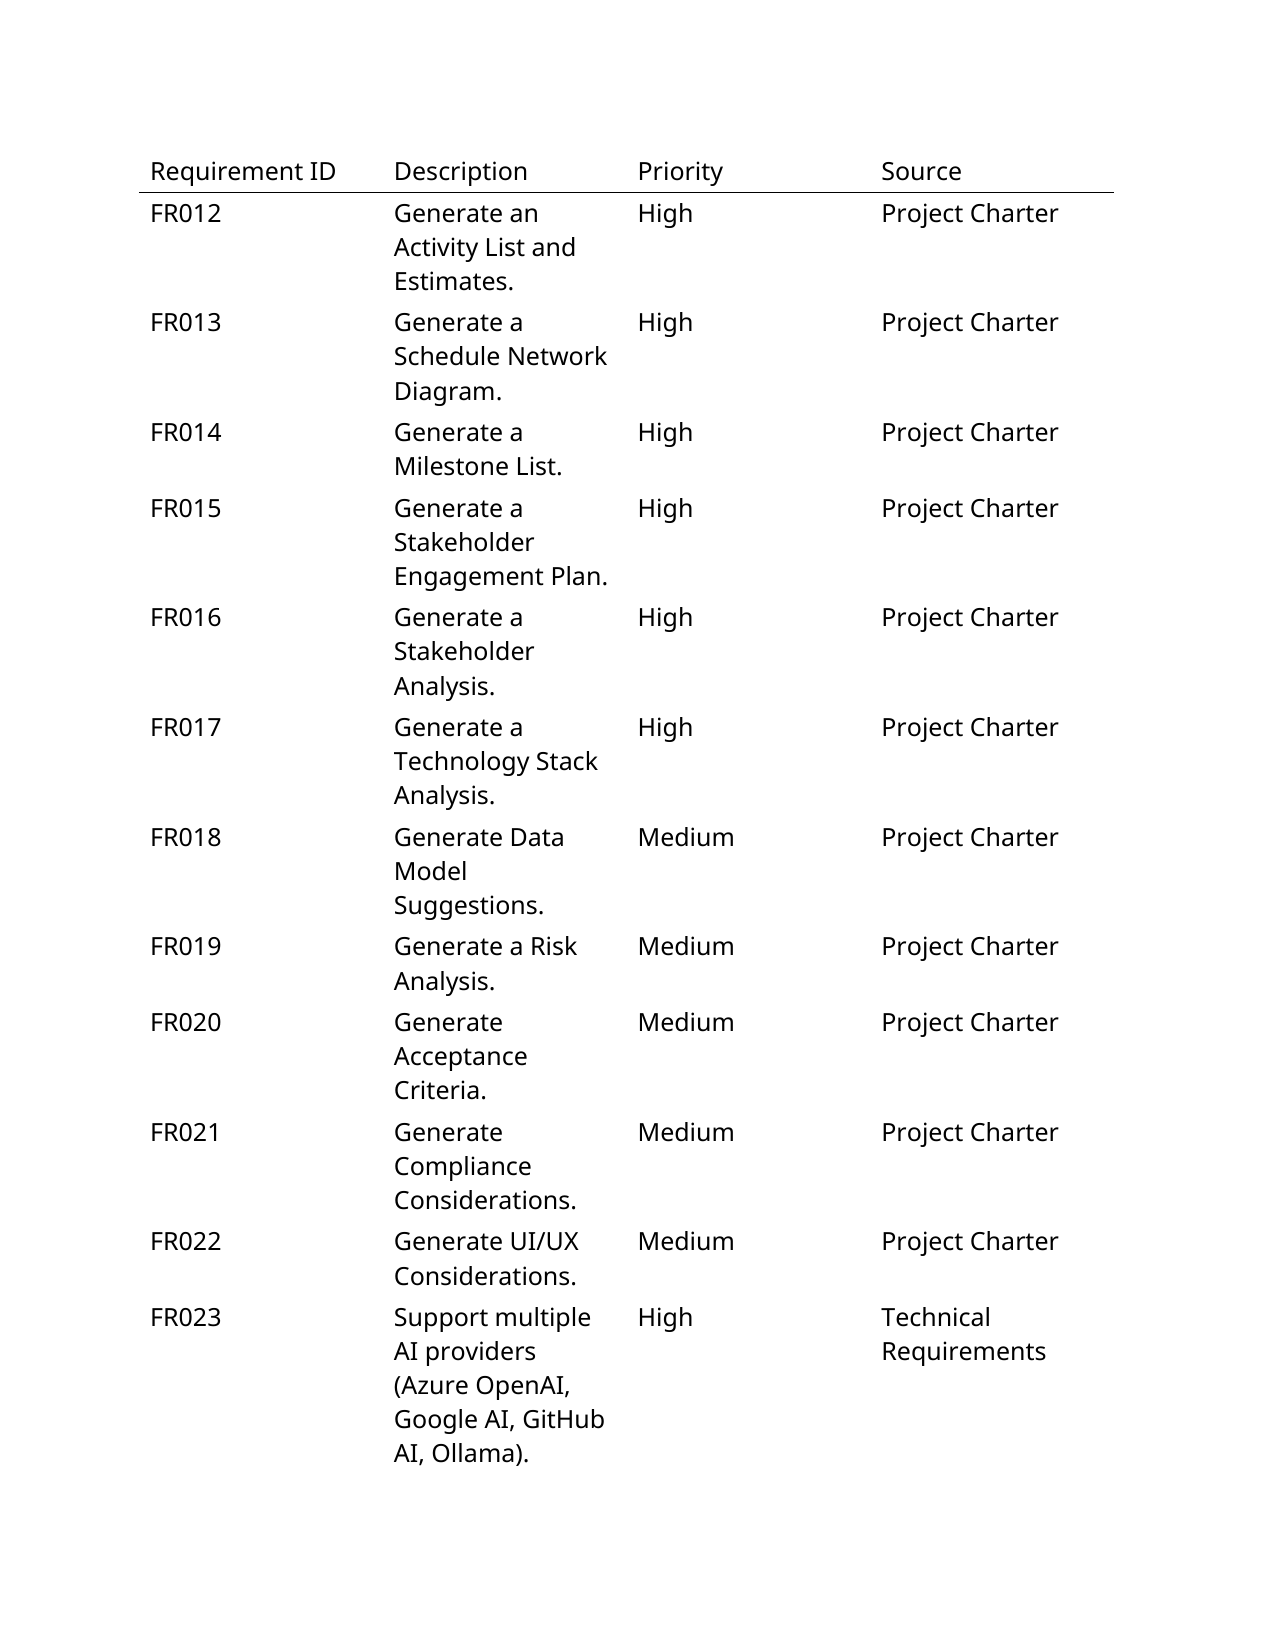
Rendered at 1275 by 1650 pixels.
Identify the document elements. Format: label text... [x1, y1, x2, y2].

table_cell Project Charter [870, 1001, 1114, 1111]
table_cell Generate Compliance Considerations. [383, 1111, 626, 1220]
table_cell Project Charter [870, 301, 1114, 411]
table_cell Generate Acceptance Criteria. [383, 1001, 626, 1111]
table_cell Generate an Activity List and Estimates. [383, 193, 626, 301]
table_cell High [626, 193, 870, 301]
table_cell FR019 [139, 925, 382, 1001]
table_cell Technical Requirements [870, 1296, 1114, 1474]
table_cell Generate a Stakeholder Analysis. [383, 596, 626, 706]
table_cell Support multiple AI providers (Azure OpenAI, Google AI, GitHub AI, Ollama). [383, 1296, 626, 1474]
table_cell FR016 [139, 596, 382, 706]
table_cell High [626, 487, 870, 596]
table_cell High [626, 301, 870, 411]
table_cell Project Charter [870, 1220, 1114, 1296]
table_cell Generate a Risk Analysis. [383, 925, 626, 1001]
table_cell FR023 [139, 1296, 382, 1474]
table_header Priority [626, 150, 870, 192]
table_cell High [626, 706, 870, 816]
table_cell High [626, 596, 870, 706]
table_cell Generate a Schedule Network Diagram. [383, 301, 626, 411]
table_cell Project Charter [870, 596, 1114, 706]
table_cell Medium [626, 1220, 870, 1296]
table_cell Medium [626, 1001, 870, 1111]
table_cell High [626, 1296, 870, 1474]
table_cell Generate UI/UX Considerations. [383, 1220, 626, 1296]
table_cell FR018 [139, 816, 382, 925]
table_header Source [870, 150, 1114, 192]
table_cell Generate Data Model Suggestions. [383, 816, 626, 925]
table_cell Generate a Milestone List. [383, 411, 626, 487]
table_cell Project Charter [870, 193, 1114, 301]
table_cell FR014 [139, 411, 382, 487]
table_cell Generate a Technology Stack Analysis. [383, 706, 626, 816]
table_cell Project Charter [870, 925, 1114, 1001]
table_cell Project Charter [870, 411, 1114, 487]
table_cell High [626, 411, 870, 487]
table_header Description [383, 150, 626, 192]
table_cell FR020 [139, 1001, 382, 1111]
table_cell FR021 [139, 1111, 382, 1220]
table_cell Medium [626, 816, 870, 925]
table_cell FR017 [139, 706, 382, 816]
table_cell Project Charter [870, 706, 1114, 816]
table_cell Medium [626, 925, 870, 1001]
table_cell FR022 [139, 1220, 382, 1296]
table_cell FR015 [139, 487, 382, 596]
table_cell FR013 [139, 301, 382, 411]
table_cell Project Charter [870, 816, 1114, 925]
table_cell Project Charter [870, 1111, 1114, 1220]
table_cell Medium [626, 1111, 870, 1220]
table_cell Project Charter [870, 487, 1114, 596]
table_cell Generate a Stakeholder Engagement Plan. [383, 487, 626, 596]
table_header Requirement ID [139, 150, 382, 192]
table_cell FR012 [139, 193, 382, 301]
